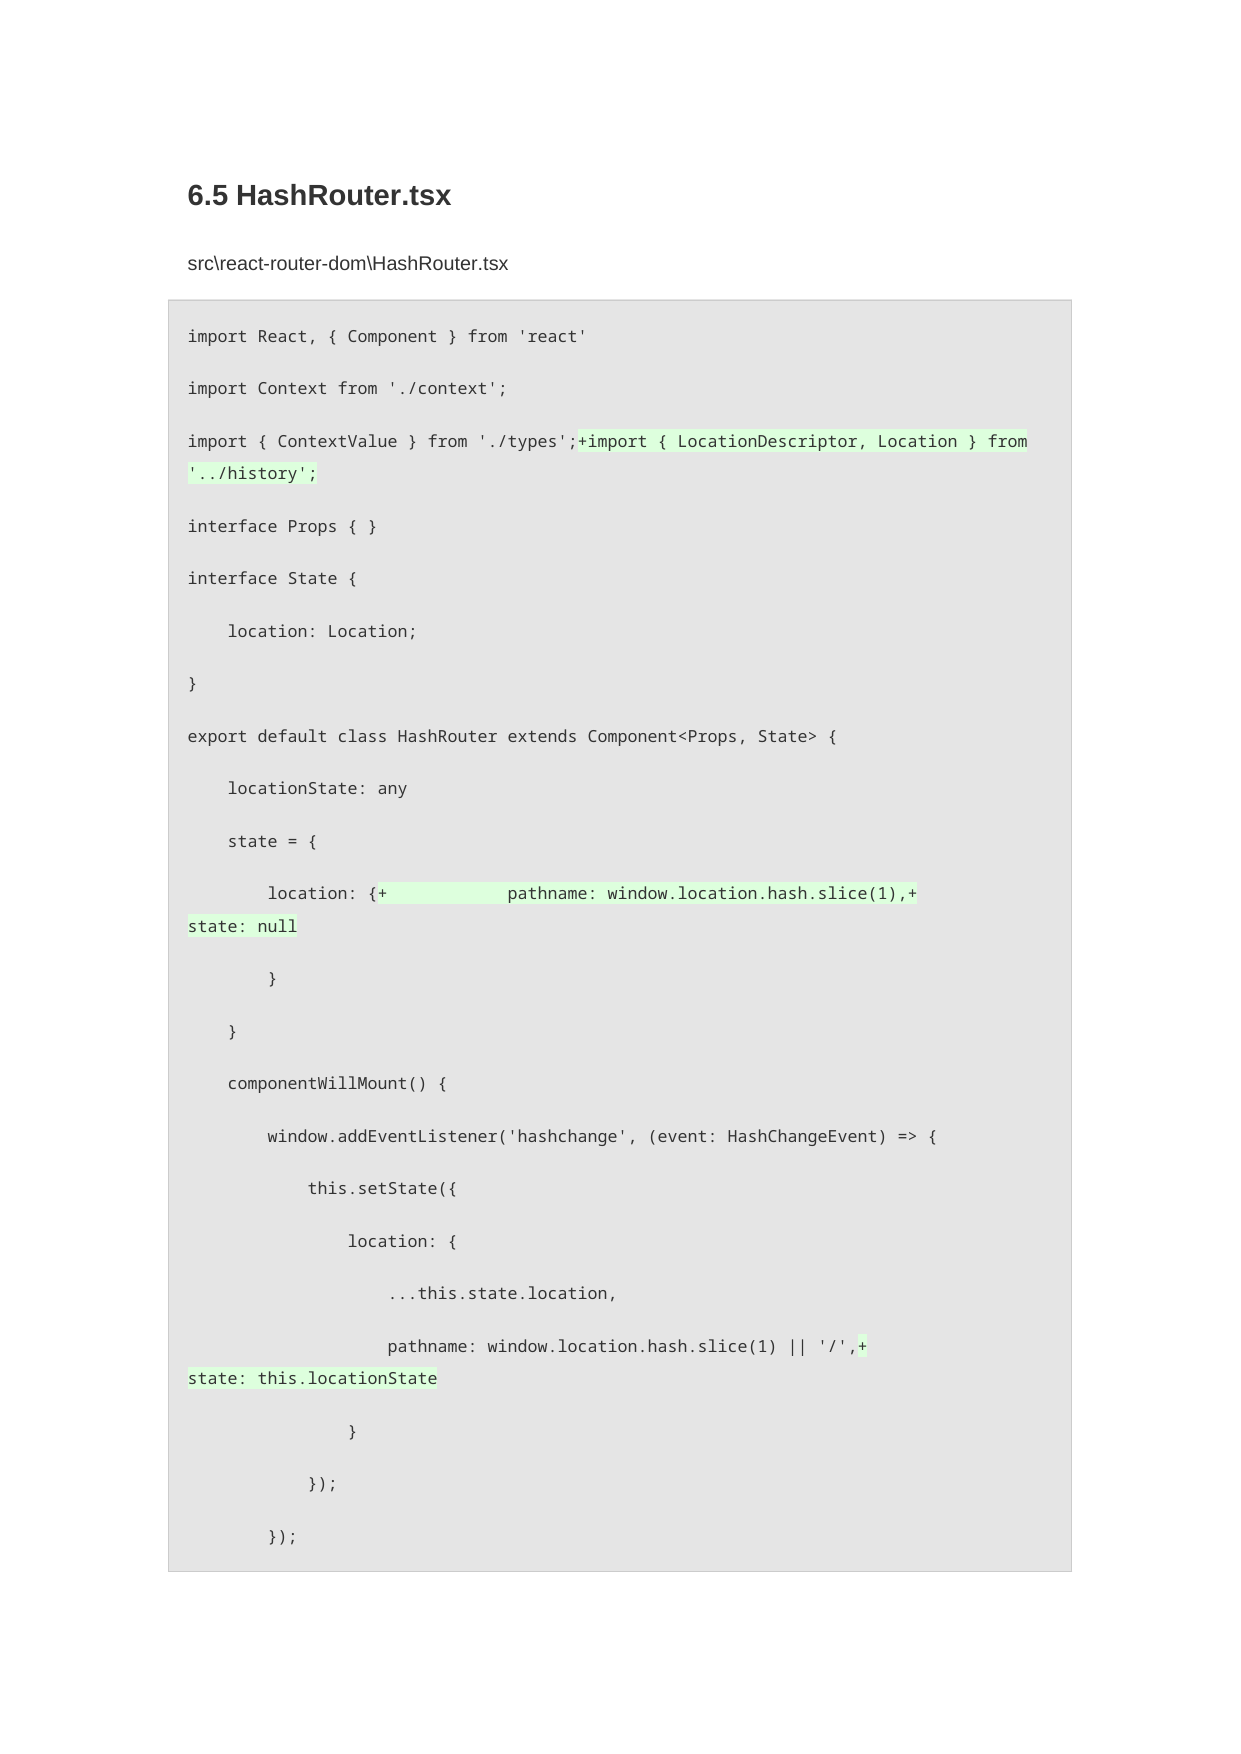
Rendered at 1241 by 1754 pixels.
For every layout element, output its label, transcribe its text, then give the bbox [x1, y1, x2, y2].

text } [169, 1394, 1071, 1447]
text import React, { Component } from 'react' [169, 301, 1071, 352]
text state = { [169, 804, 1071, 857]
text ...this.state.location, [169, 1257, 1071, 1309]
text this.setState({ [169, 1152, 1071, 1204]
text locationState: any [169, 752, 1071, 804]
text import { ContextValue } from './types';+import { LocationDescriptor, Location } from '../history'; [169, 404, 1071, 489]
text import Context from './context'; [169, 352, 1071, 404]
text pathname: window.location.hash.slice(1) || '/',+ state: this.locationState [169, 1309, 1071, 1394]
text componentWillMount() { [169, 1047, 1071, 1099]
text } [169, 647, 1071, 699]
text interface Props { } [169, 489, 1071, 542]
text }); [169, 1447, 1071, 1499]
subtitle 6.5 HashRouter.tsx [187, 162, 1053, 227]
text location: {+ pathname: window.location.hash.slice(1),+ state: null [169, 857, 1071, 942]
text } [169, 942, 1071, 994]
text interface State { [169, 542, 1071, 594]
text } [169, 994, 1071, 1047]
text src\react-router-dom\HashRouter.tsx [187, 247, 1053, 279]
text location: { [169, 1204, 1071, 1257]
text }); [169, 1499, 1071, 1571]
text location: Location; [169, 594, 1071, 647]
text window.addEventListener('hashchange', (event: HashChangeEvent) => { [169, 1099, 1071, 1152]
text export default class HashRouter extends Component<Props, State> { [169, 699, 1071, 752]
